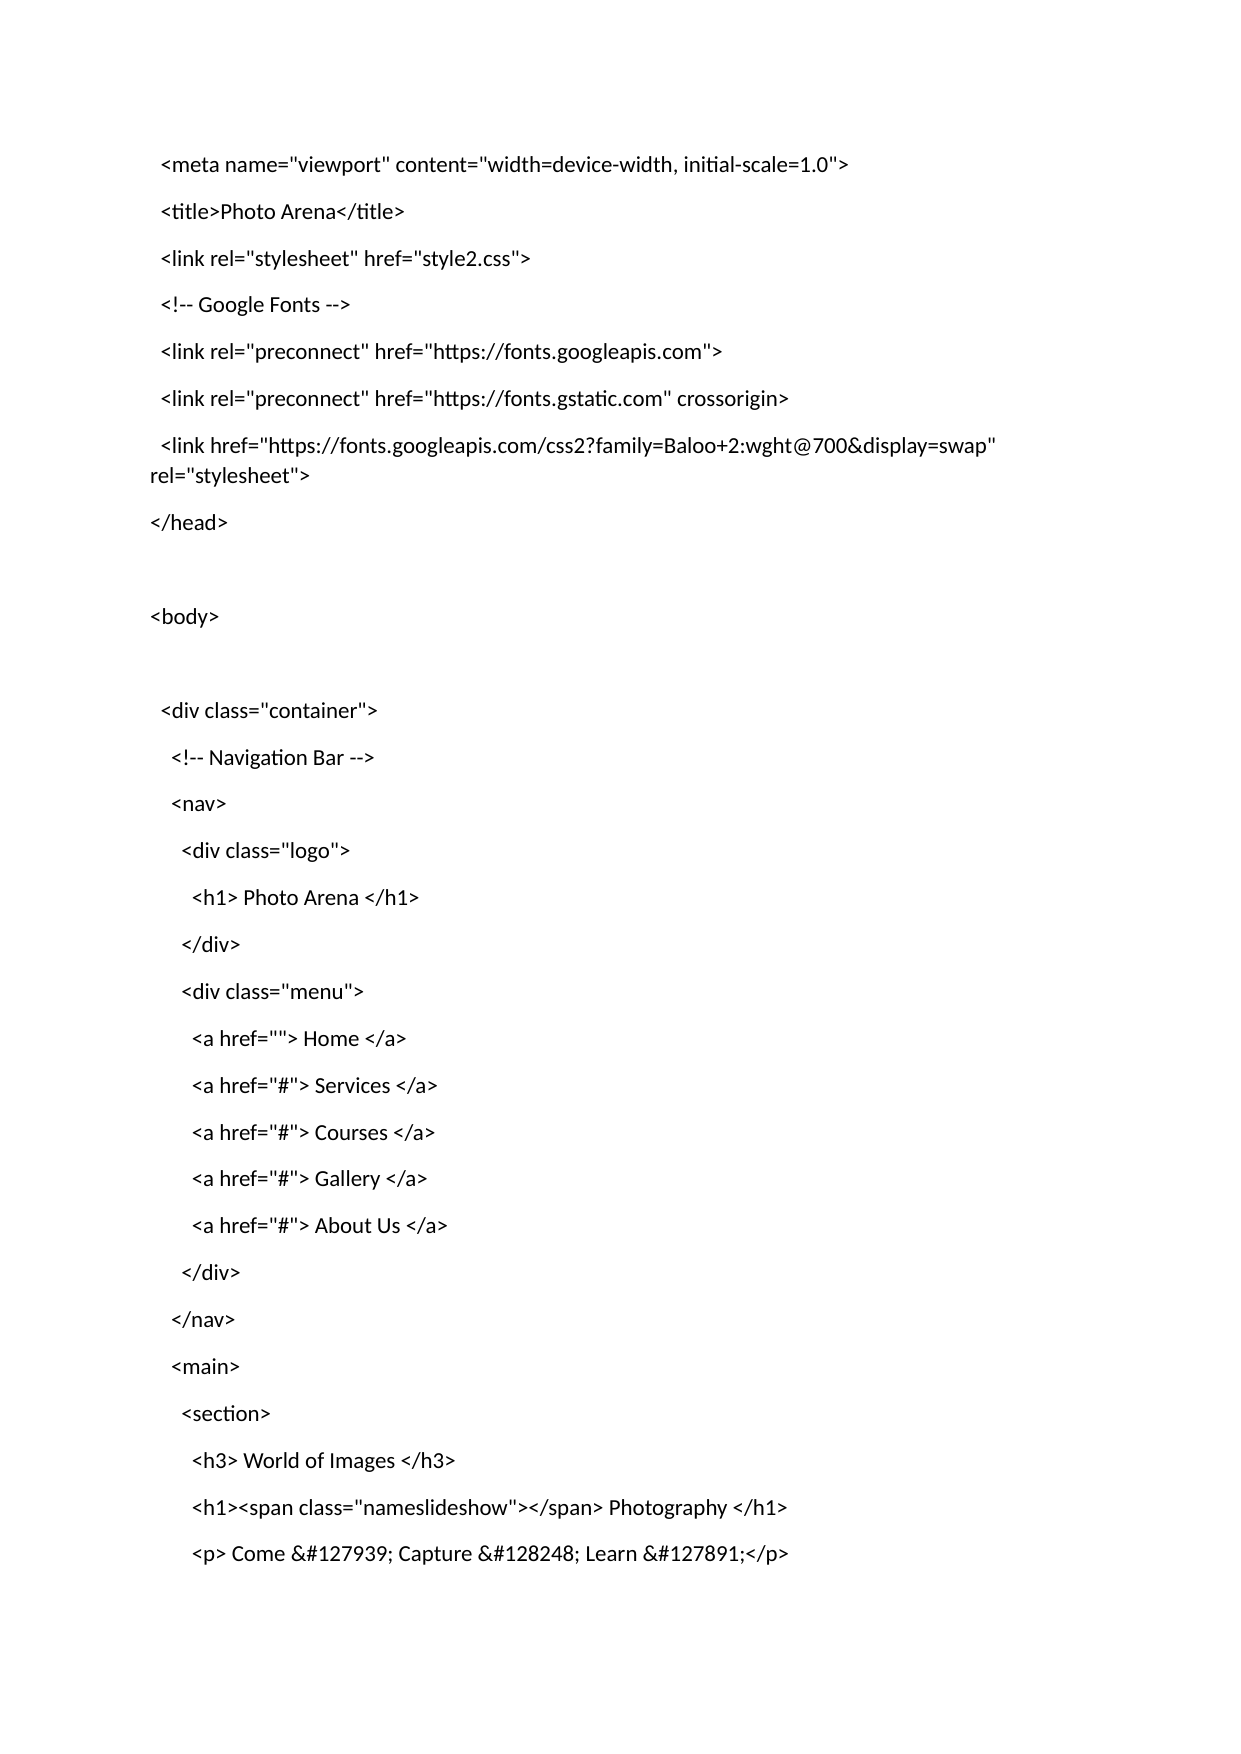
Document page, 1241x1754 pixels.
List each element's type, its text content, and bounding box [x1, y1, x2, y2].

text <h1> Photo Arena </h1> [150, 883, 1090, 911]
text </div> [150, 1258, 1090, 1286]
text <div class="container"> [150, 696, 1090, 724]
text <!-- Google Fonts --> [150, 291, 1090, 319]
text </nav> [150, 1305, 1090, 1333]
text <main> [150, 1352, 1090, 1380]
text <nav> [150, 789, 1090, 818]
text <link rel="preconnect" href="https://fonts.gstatic.com" crossorigin> [150, 384, 1090, 412]
text </div> [150, 930, 1090, 958]
text <div class="menu"> [150, 977, 1090, 1005]
text <meta name="viewport" content="width=device-width, initial-scale=1.0"> [150, 150, 1090, 178]
text <div class="logo"> [150, 836, 1090, 864]
text <a href="#"> About Us </a> [150, 1211, 1090, 1239]
text <section> [150, 1399, 1090, 1427]
text <a href="#"> Services </a> [150, 1071, 1090, 1099]
text </head> [150, 508, 1090, 536]
text <body> [150, 602, 1090, 630]
text <p> Come &#127939; Capture &#128248; Learn &#127891;</p> [150, 1539, 1090, 1568]
text <h3> World of Images </h3> [150, 1446, 1090, 1474]
text <a href="#"> Courses </a> [150, 1118, 1090, 1146]
text <h1><span class="nameslideshow"></span> Photography </h1> [150, 1493, 1090, 1521]
text <link rel="stylesheet" href="style2.css"> [150, 244, 1090, 272]
text <title>Photo Arena</title> [150, 197, 1090, 225]
text <a href=""> Home </a> [150, 1024, 1090, 1052]
text <link rel="preconnect" href="https://fonts.googleapis.com"> [150, 337, 1090, 366]
text <link href="https://fonts.googleapis.com/css2?family=Baloo+2:wght@700&display=swap" rel="stylesheet"> [150, 431, 1090, 489]
text <a href="#"> Gallery </a> [150, 1164, 1090, 1193]
text <!-- Navigation Bar --> [150, 743, 1090, 771]
